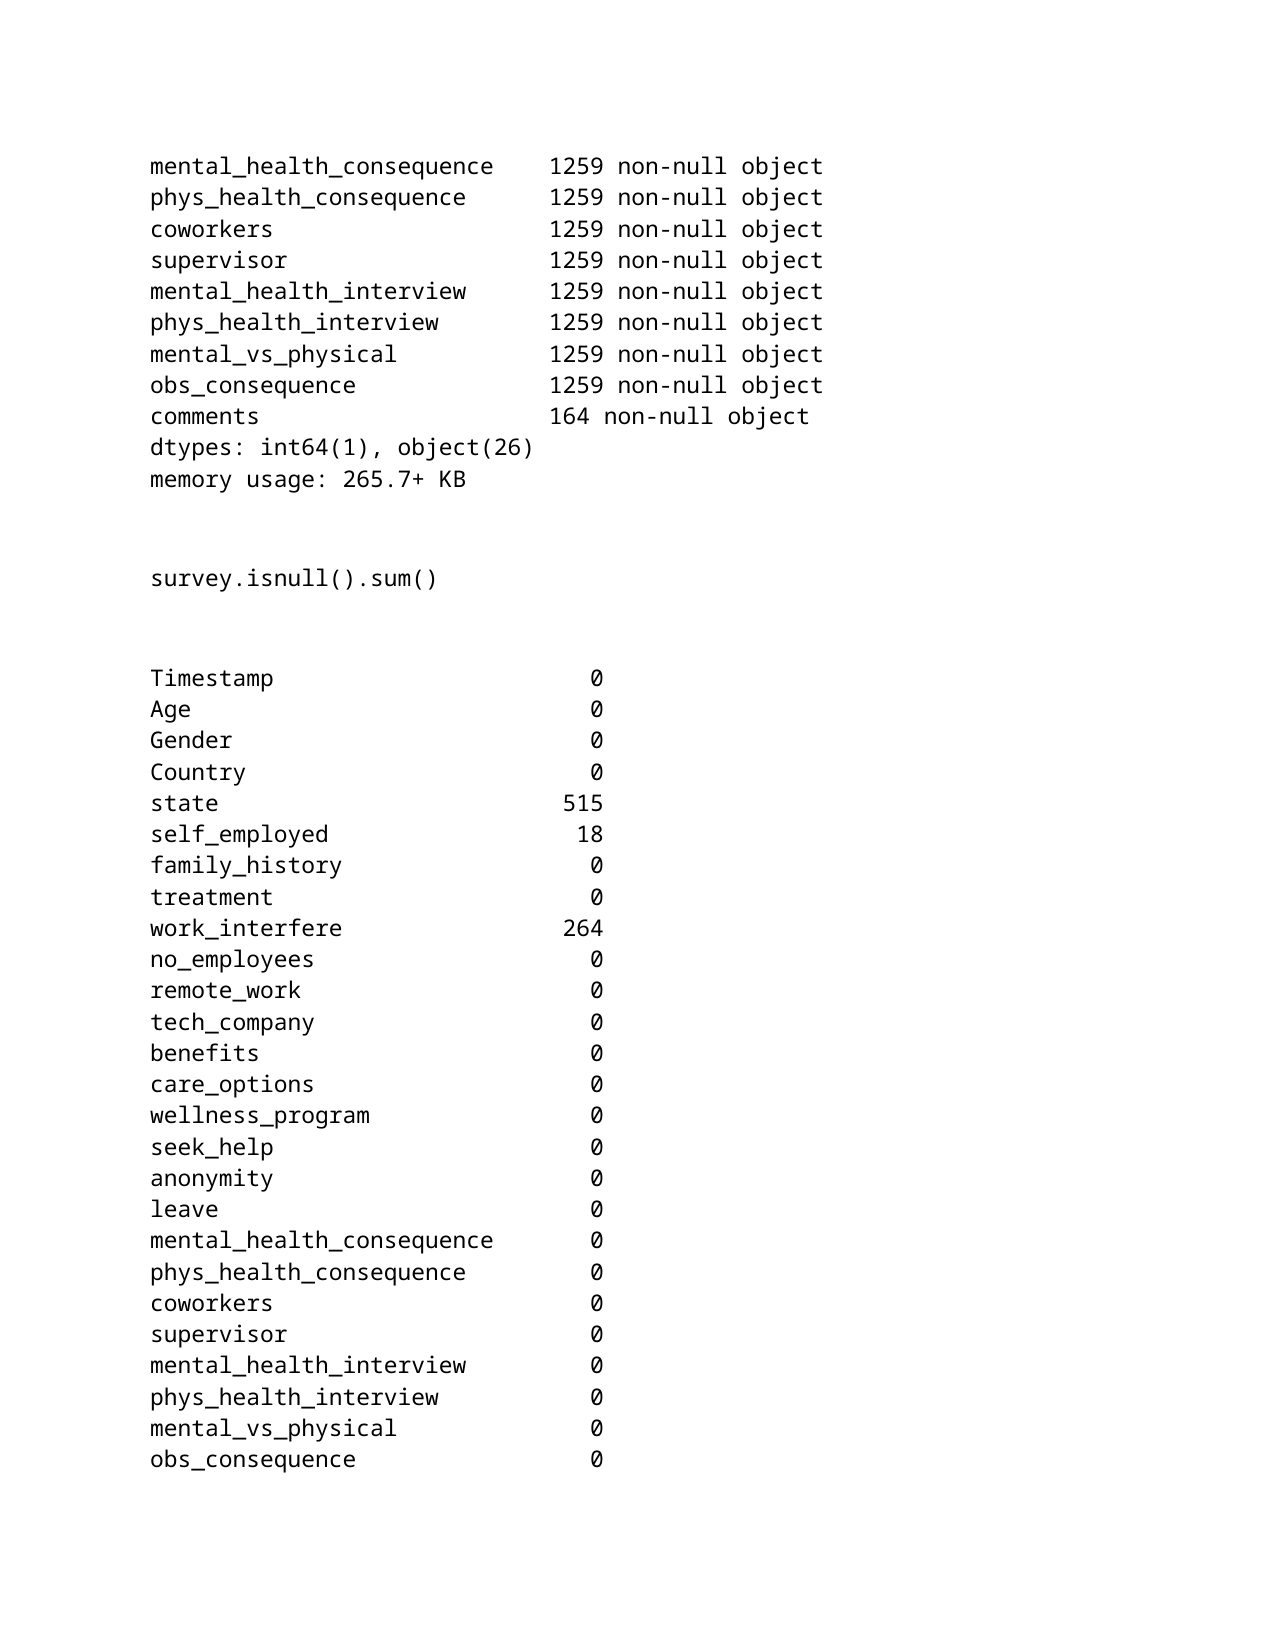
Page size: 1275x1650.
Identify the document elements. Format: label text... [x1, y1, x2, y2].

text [150, 662, 1125, 1474]
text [150, 150, 1125, 494]
text survey.isnull().sum() [150, 562, 1125, 593]
